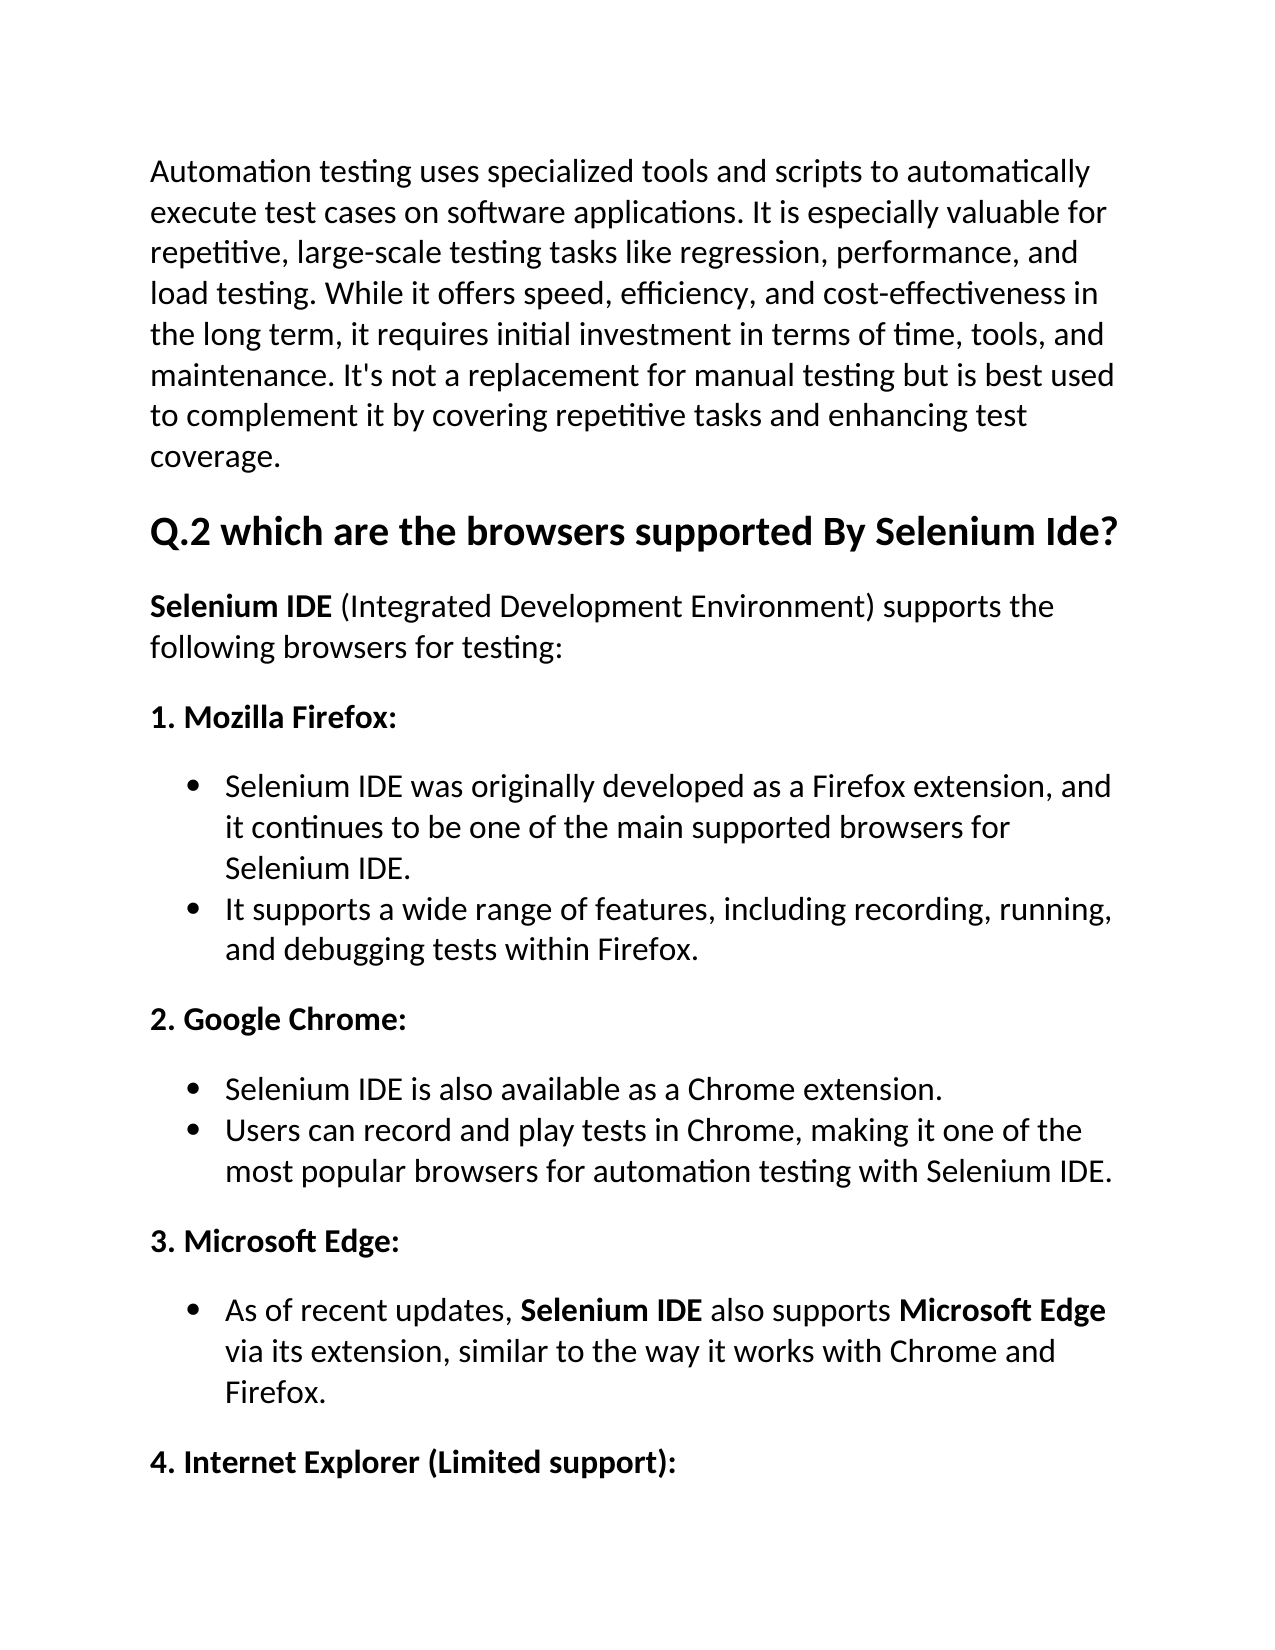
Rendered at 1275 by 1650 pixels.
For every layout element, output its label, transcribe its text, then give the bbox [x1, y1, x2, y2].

list Users can record and play tests in Chrome, making it one of the most popular browsers for automation testing with Selenium IDE. [187, 1109, 1125, 1190]
list 2. Google Chrome: [150, 998, 1125, 1039]
list Selenium IDE is also available as a Chrome extension. [187, 1068, 1125, 1109]
text Automation testing uses specialized tools and scripts to automatically execute test cases on software applications. It is especially valuable for repetitive, large-scale testing tasks like regression, performance, and load testing. While it offers speed, efficiency, and cost-effectiveness in the long term, it requires initial investment in terms of time, tools, and maintenance. It's not a replacement for manual testing but is best used to complement it by covering repetitive tasks and enhancing test coverage. [150, 150, 1125, 476]
text Q.2 which are the browsers supported By Selenium Ide? [150, 505, 1125, 556]
text Selenium IDE (Integrated Development Environment) supports the following browsers for testing: [150, 585, 1125, 666]
list 3. Microsoft Edge: [150, 1219, 1125, 1260]
list 4. Internet Explorer (Limited support): [150, 1441, 1125, 1482]
list Selenium IDE was originally developed as a Firefox extension, and it continues to be one of the main supported browsers for Selenium IDE. [187, 766, 1125, 888]
list As of recent updates, Selenium IDE also supports Microsoft Edge via its extension, similar to the way it works with Chrome and Firefox. [187, 1289, 1125, 1412]
list It supports a wide range of features, including recording, running, and debugging tests within Firefox. [187, 888, 1125, 969]
list 1. Mozilla Firefox: [150, 696, 1125, 736]
